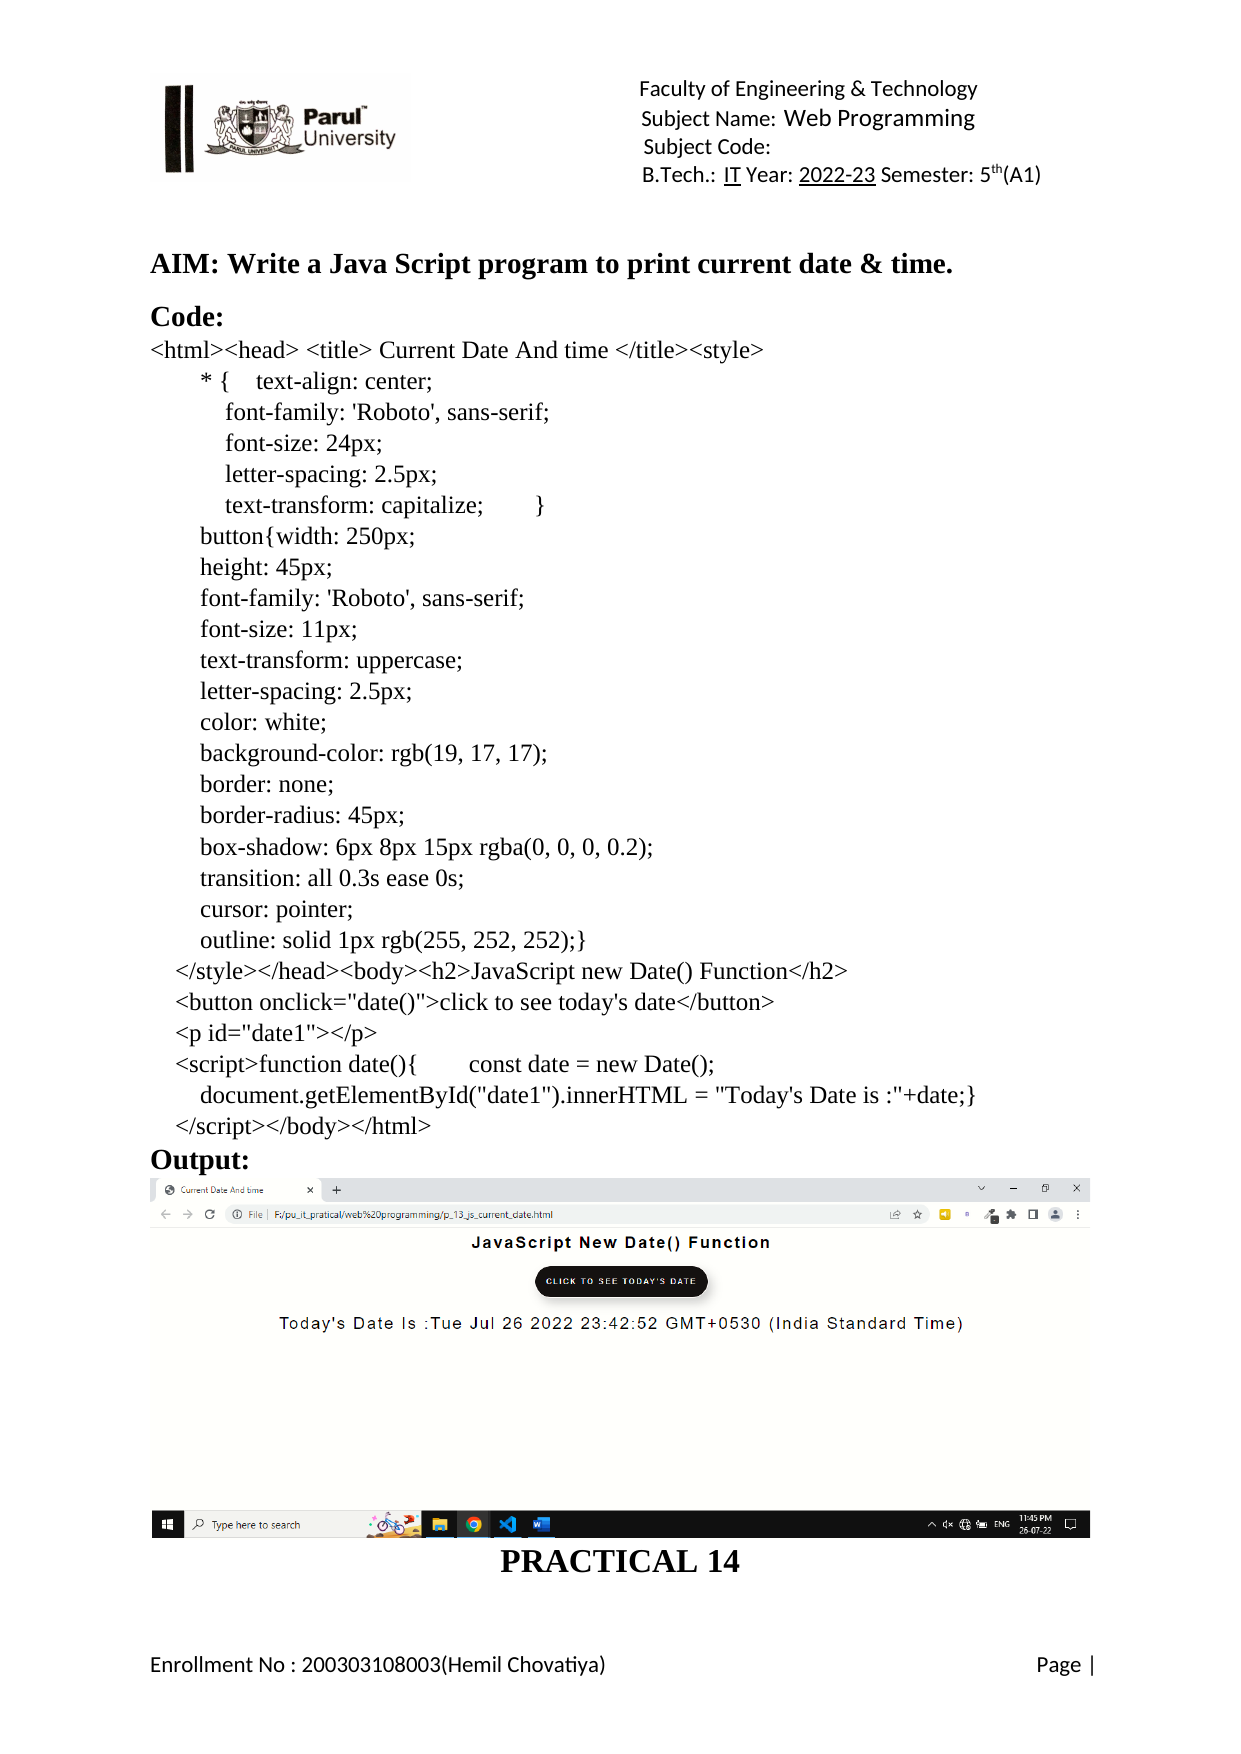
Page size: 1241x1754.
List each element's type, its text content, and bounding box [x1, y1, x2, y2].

text AIM: Write a Java Script program to print current date & time. [150, 246, 1090, 279]
text border: none; [150, 769, 1090, 798]
text box-shadow: 6px 8px 15px rgba(0, 0, 0, 0.2); [150, 832, 1090, 860]
text text-transform: uppercase; [150, 645, 1090, 674]
text PRACTICAL 14 [150, 1542, 1090, 1580]
text letter-spacing: 2.5px; [150, 459, 1090, 488]
picture [150, 1178, 1091, 1540]
text font-size: 11px; [150, 614, 1090, 643]
text button{width: 250px; [150, 521, 1090, 550]
text font-family: 'Roboto', sans-serif; [150, 583, 1090, 612]
text </style></head><body><h2>JavaScript new Date() Function</h2> [150, 956, 1090, 984]
text Output: [150, 1142, 1090, 1176]
text outline: solid 1px rgb(255, 252, 252);} [150, 925, 1090, 953]
text <button onclick="date()">click to see today's date</button> [150, 987, 1090, 1016]
text border-radius: 45px; [150, 801, 1090, 829]
text height: 45px; [150, 552, 1090, 581]
text letter-spacing: 2.5px; [150, 676, 1090, 705]
text </script></body></html> [150, 1111, 1090, 1140]
text Code: [150, 299, 1090, 332]
text font-family: 'Roboto', sans-serif; [150, 397, 1090, 426]
text text-transform: capitalize; } [150, 490, 1090, 519]
text cursor: pointer; [150, 894, 1090, 922]
picture [150, 73, 411, 182]
text * { text-align: center; [150, 366, 1090, 395]
text font-size: 24px; [150, 428, 1090, 457]
text <script>function date(){ const date = new Date(); [150, 1049, 1090, 1078]
text document.getElementById("date1").innerHTML = "Today's Date is :"+date;} [150, 1080, 1090, 1109]
text <p id="date1"></p> [150, 1018, 1090, 1047]
text <html><head> <title> Current Date And time </title><style> [150, 335, 1090, 364]
text transition: all 0.3s ease 0s; [150, 863, 1090, 891]
text color: white; [150, 707, 1090, 736]
text background-color: rgb(19, 17, 17); [150, 738, 1090, 767]
